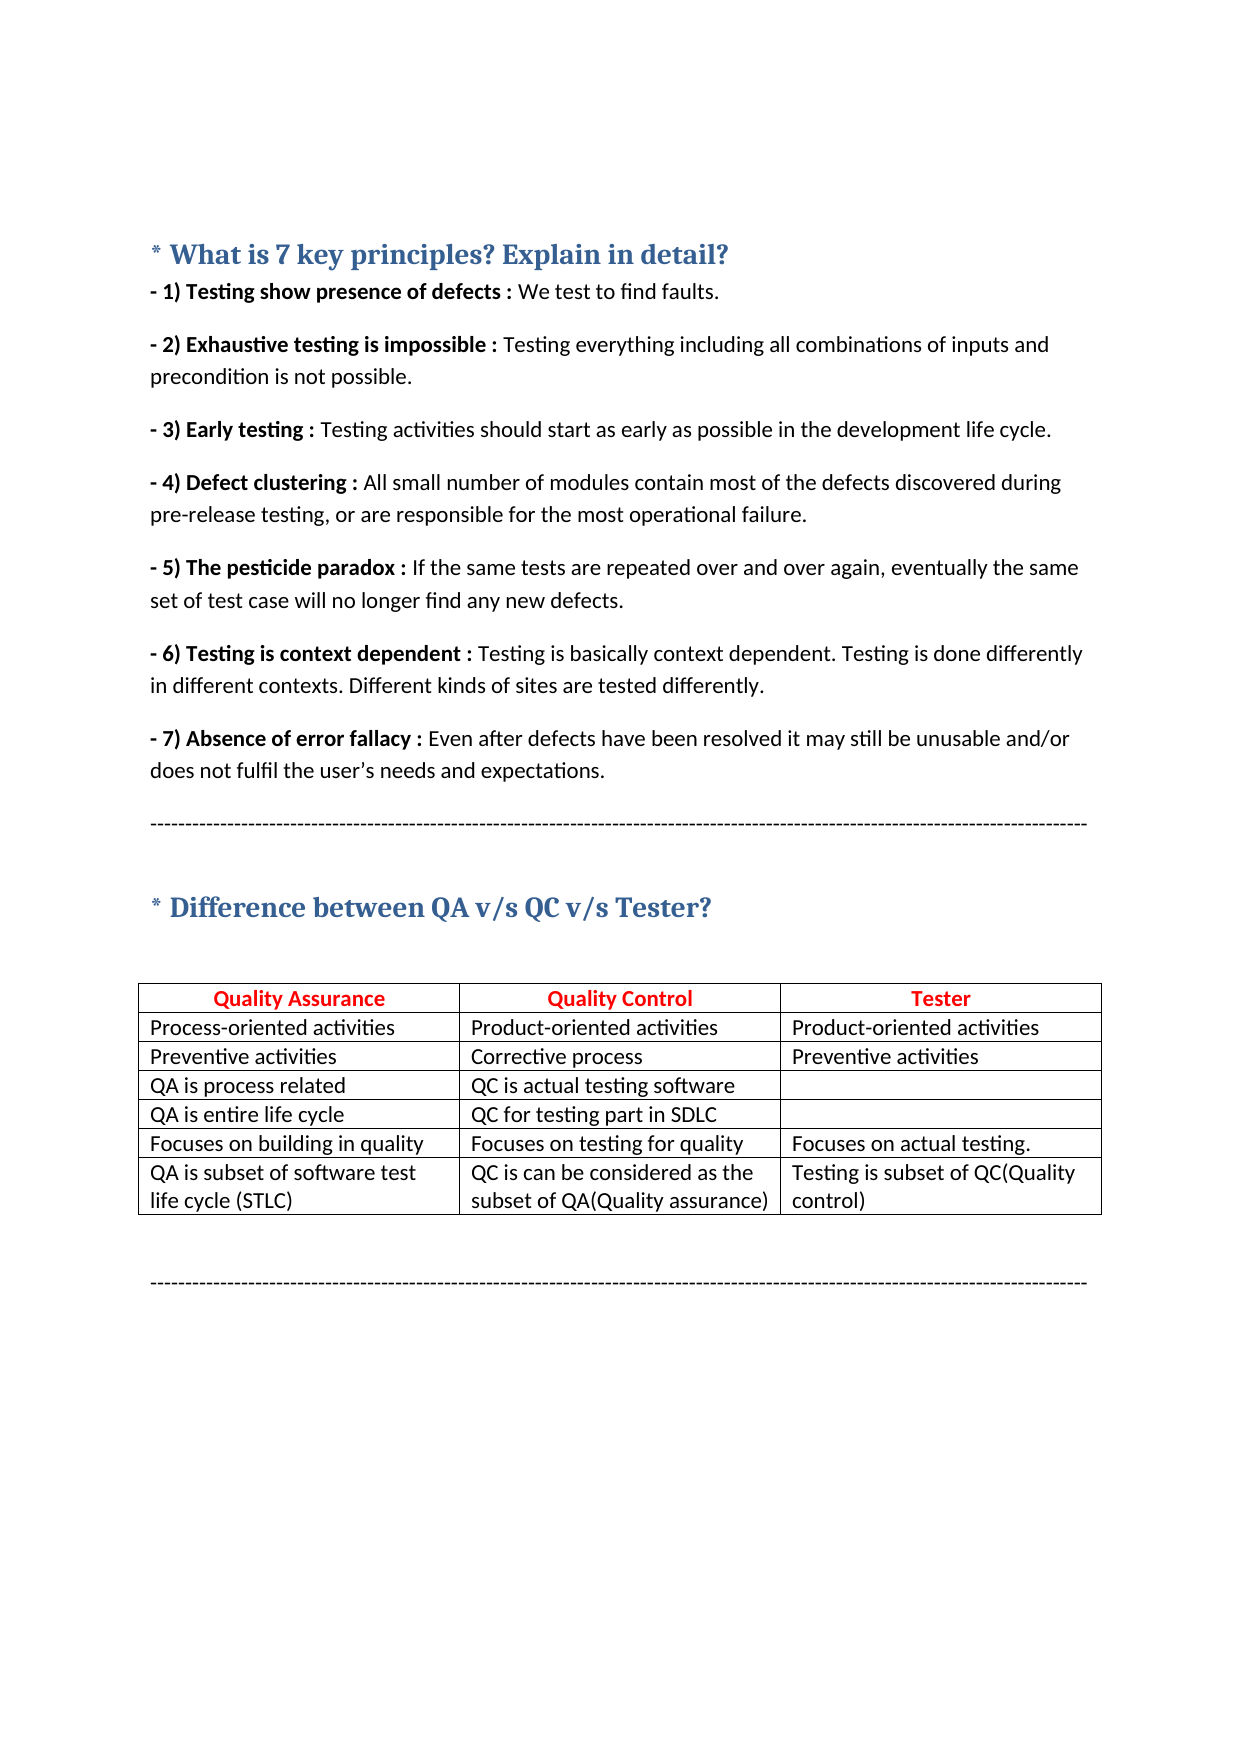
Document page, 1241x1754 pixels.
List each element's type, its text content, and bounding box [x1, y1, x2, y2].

table_cell Focuses on testing for quality [460, 1129, 780, 1157]
text - 3) Early testing : Testing activities should start as early as possible in the development life cycle. [150, 415, 1090, 443]
text - 7) Absence of error fallacy : Even after defects have been resolved it may still be unusable and/or does not fulfil the user’s needs and expectations. [150, 724, 1090, 784]
text - 5) The pesticide paradox : If the same tests are repeated over and over again, eventually the same set of test case will no longer find any new defects. [150, 553, 1090, 614]
table_header Quality Assurance [139, 984, 459, 1012]
table_cell Corrective process [460, 1042, 780, 1070]
table_cell QC is can be considered as the subset of QA(Quality assurance) [460, 1158, 780, 1214]
table_cell [781, 1100, 1101, 1128]
text - 4) Defect clustering : All small number of modules contain most of the defects discovered during pre-release testing, or are responsible for the most operational failure. [150, 468, 1090, 528]
table_cell [781, 1071, 1101, 1099]
table_cell Focuses on building in quality [139, 1129, 459, 1157]
table_header Tester [781, 984, 1101, 1012]
table_header Quality Control [460, 984, 780, 1012]
text - 1) Testing show presence of defects : We test to find faults. [150, 277, 1090, 305]
table_cell QA is process related [139, 1071, 459, 1099]
table_cell Product-oriented activities [460, 1013, 780, 1041]
subtitle * What is 7 key principles? Explain in detail? [150, 238, 1090, 272]
table_cell Preventive activities [781, 1042, 1101, 1070]
table_cell QC for testing part in SDLC [460, 1100, 780, 1128]
table_cell QA is entire life cycle [139, 1100, 459, 1128]
table_cell QC is actual testing software [460, 1071, 780, 1099]
text -------------------------------------------------------------------------------------------------------------------------------------- [150, 809, 1090, 837]
table_cell Focuses on actual testing. [781, 1129, 1101, 1157]
table_cell Testing is subset of QC(Quality control) [781, 1158, 1101, 1214]
subtitle * Difference between QA v/s QC v/s Tester? [150, 891, 1090, 925]
text - 2) Exhaustive testing is impossible : Testing everything including all combinations of inputs and precondition is not possible. [150, 330, 1090, 390]
table_cell Process-oriented activities [139, 1013, 459, 1041]
table_cell Preventive activities [139, 1042, 459, 1070]
text -------------------------------------------------------------------------------------------------------------------------------------- [150, 1268, 1090, 1296]
text - 6) Testing is context dependent : Testing is basically context dependent. Testing is done differently in different contexts. Different kinds of sites are tested differently. [150, 639, 1090, 699]
table_cell QA is subset of software test life cycle (STLC) [139, 1158, 459, 1214]
table_cell Product-oriented activities [781, 1013, 1101, 1041]
